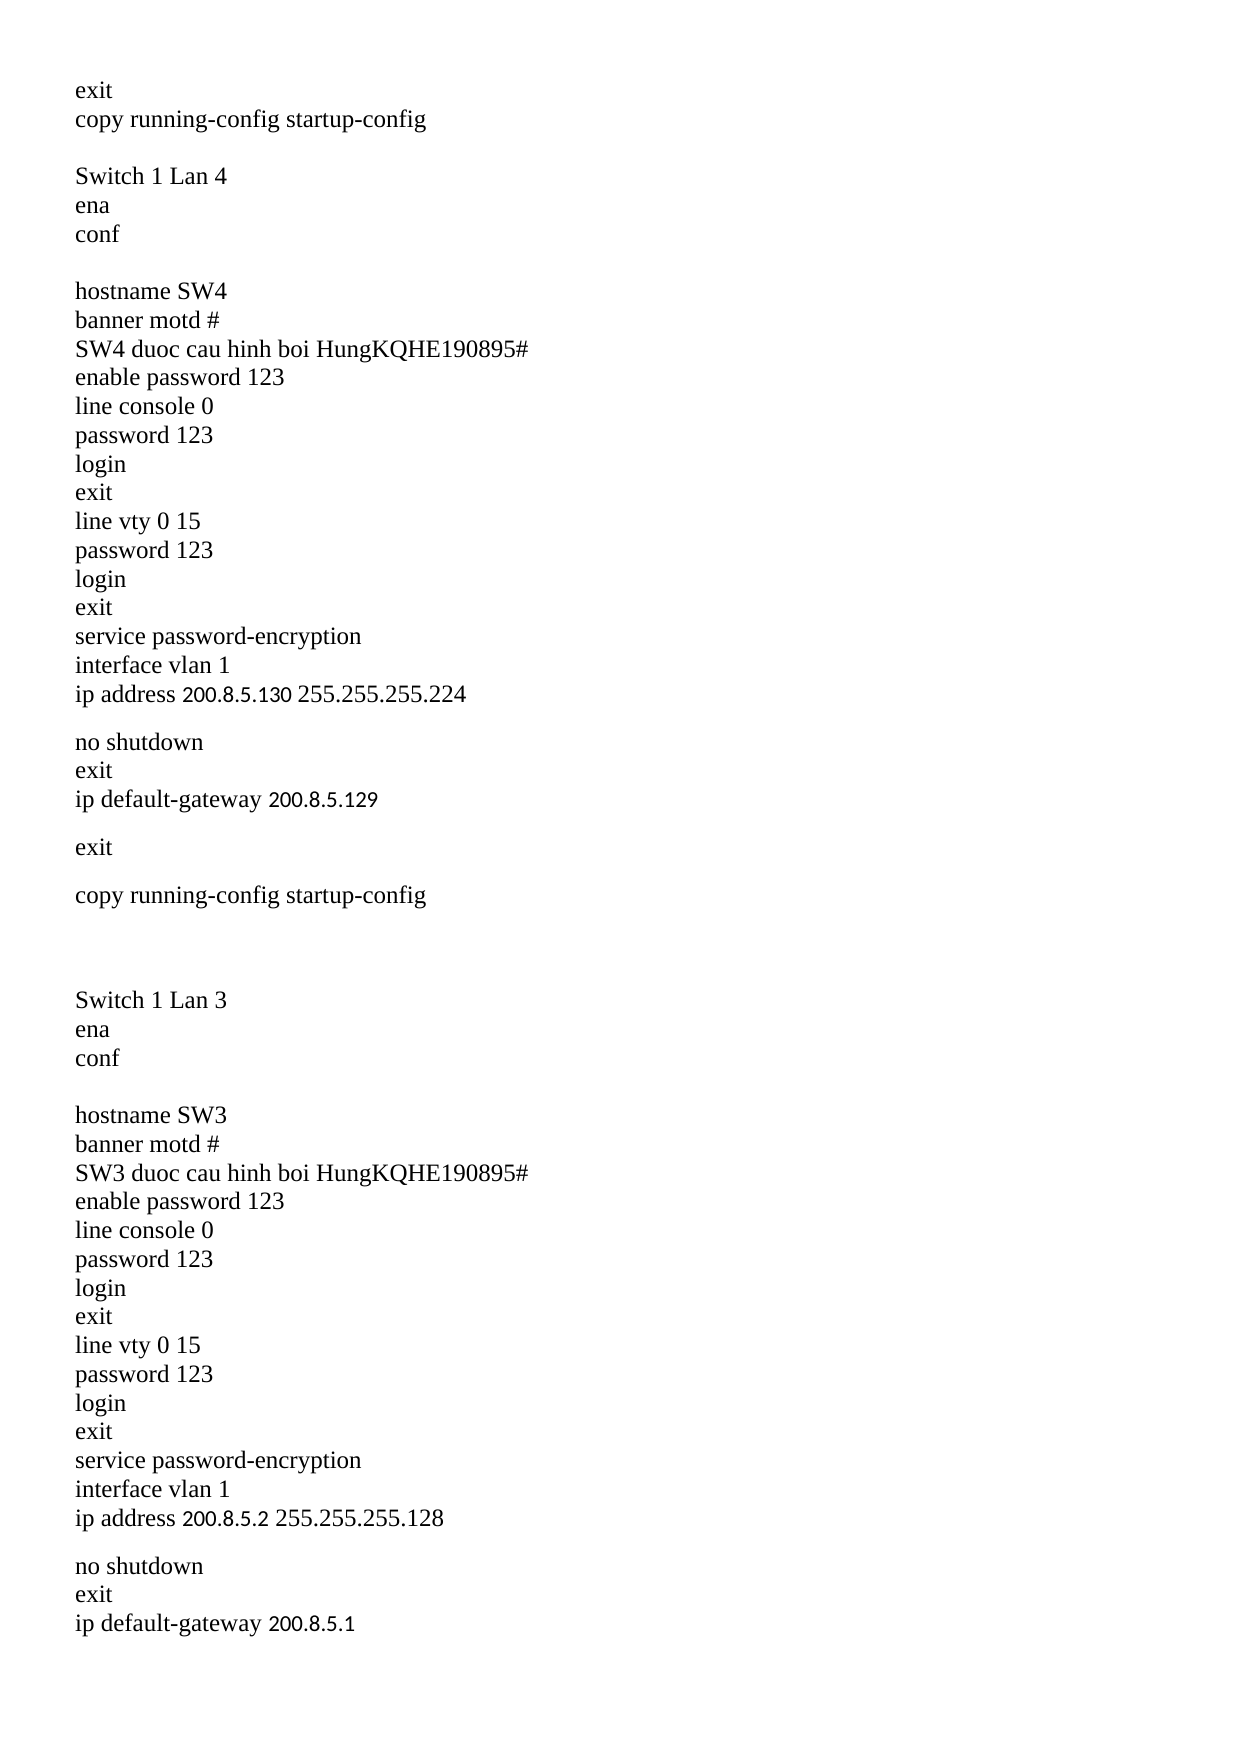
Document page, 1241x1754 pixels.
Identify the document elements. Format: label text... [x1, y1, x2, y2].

text conf [75, 1043, 1165, 1071]
text line vty 0 15 [75, 506, 1165, 535]
text exit [75, 1579, 1165, 1608]
text exit [75, 75, 1165, 104]
text line vty 0 15 [75, 1330, 1165, 1359]
text password 123 [75, 1359, 1165, 1388]
text Switch 1 Lan 4 [75, 161, 1165, 190]
text enable password 123 [75, 1186, 1165, 1215]
text Switch 1 Lan 3 [75, 985, 1165, 1014]
text ip address 200.8.5.2 255.255.255.128 [75, 1503, 1240, 1532]
text ip default-gateway 200.8.5.1 [75, 1608, 1240, 1637]
text copy running-config startup-config [75, 104, 1165, 132]
text banner motd # [75, 1129, 1165, 1158]
text SW4 duoc cau hinh boi HungKQHE190895# [75, 334, 1165, 362]
text exit [75, 1416, 1165, 1445]
text no shutdown [75, 727, 1165, 756]
text service password-encryption [75, 621, 1165, 650]
text line console 0 [75, 1215, 1165, 1244]
text conf [75, 219, 1165, 247]
text line console 0 [75, 391, 1165, 420]
text exit [75, 1301, 1165, 1330]
text ena [75, 190, 1165, 219]
text login [75, 1388, 1165, 1416]
text interface vlan 1 [75, 650, 1165, 679]
text password 123 [75, 1244, 1165, 1273]
text no shutdown [75, 1551, 1165, 1579]
text SW3 duoc cau hinh boi HungKQHE190895# [75, 1158, 1165, 1186]
text ip default-gateway 200.8.5.129 [75, 784, 1240, 813]
text enable password 123 [75, 362, 1165, 391]
text hostname SW4 [75, 276, 1165, 305]
text interface vlan 1 [75, 1474, 1165, 1503]
text service password-encryption [75, 1445, 1165, 1474]
text exit [75, 832, 1240, 861]
text password 123 [75, 420, 1165, 449]
text login [75, 564, 1165, 592]
text exit [75, 592, 1165, 621]
text ip address 200.8.5.130 255.255.255.224 [75, 679, 1240, 708]
text login [75, 1273, 1165, 1301]
text exit [75, 477, 1165, 506]
text hostname SW3 [75, 1100, 1165, 1129]
text banner motd # [75, 305, 1165, 334]
text login [75, 449, 1165, 477]
text ena [75, 1014, 1165, 1043]
text copy running-config startup-config [75, 880, 1240, 909]
text password 123 [75, 535, 1165, 564]
text exit [75, 756, 1165, 784]
